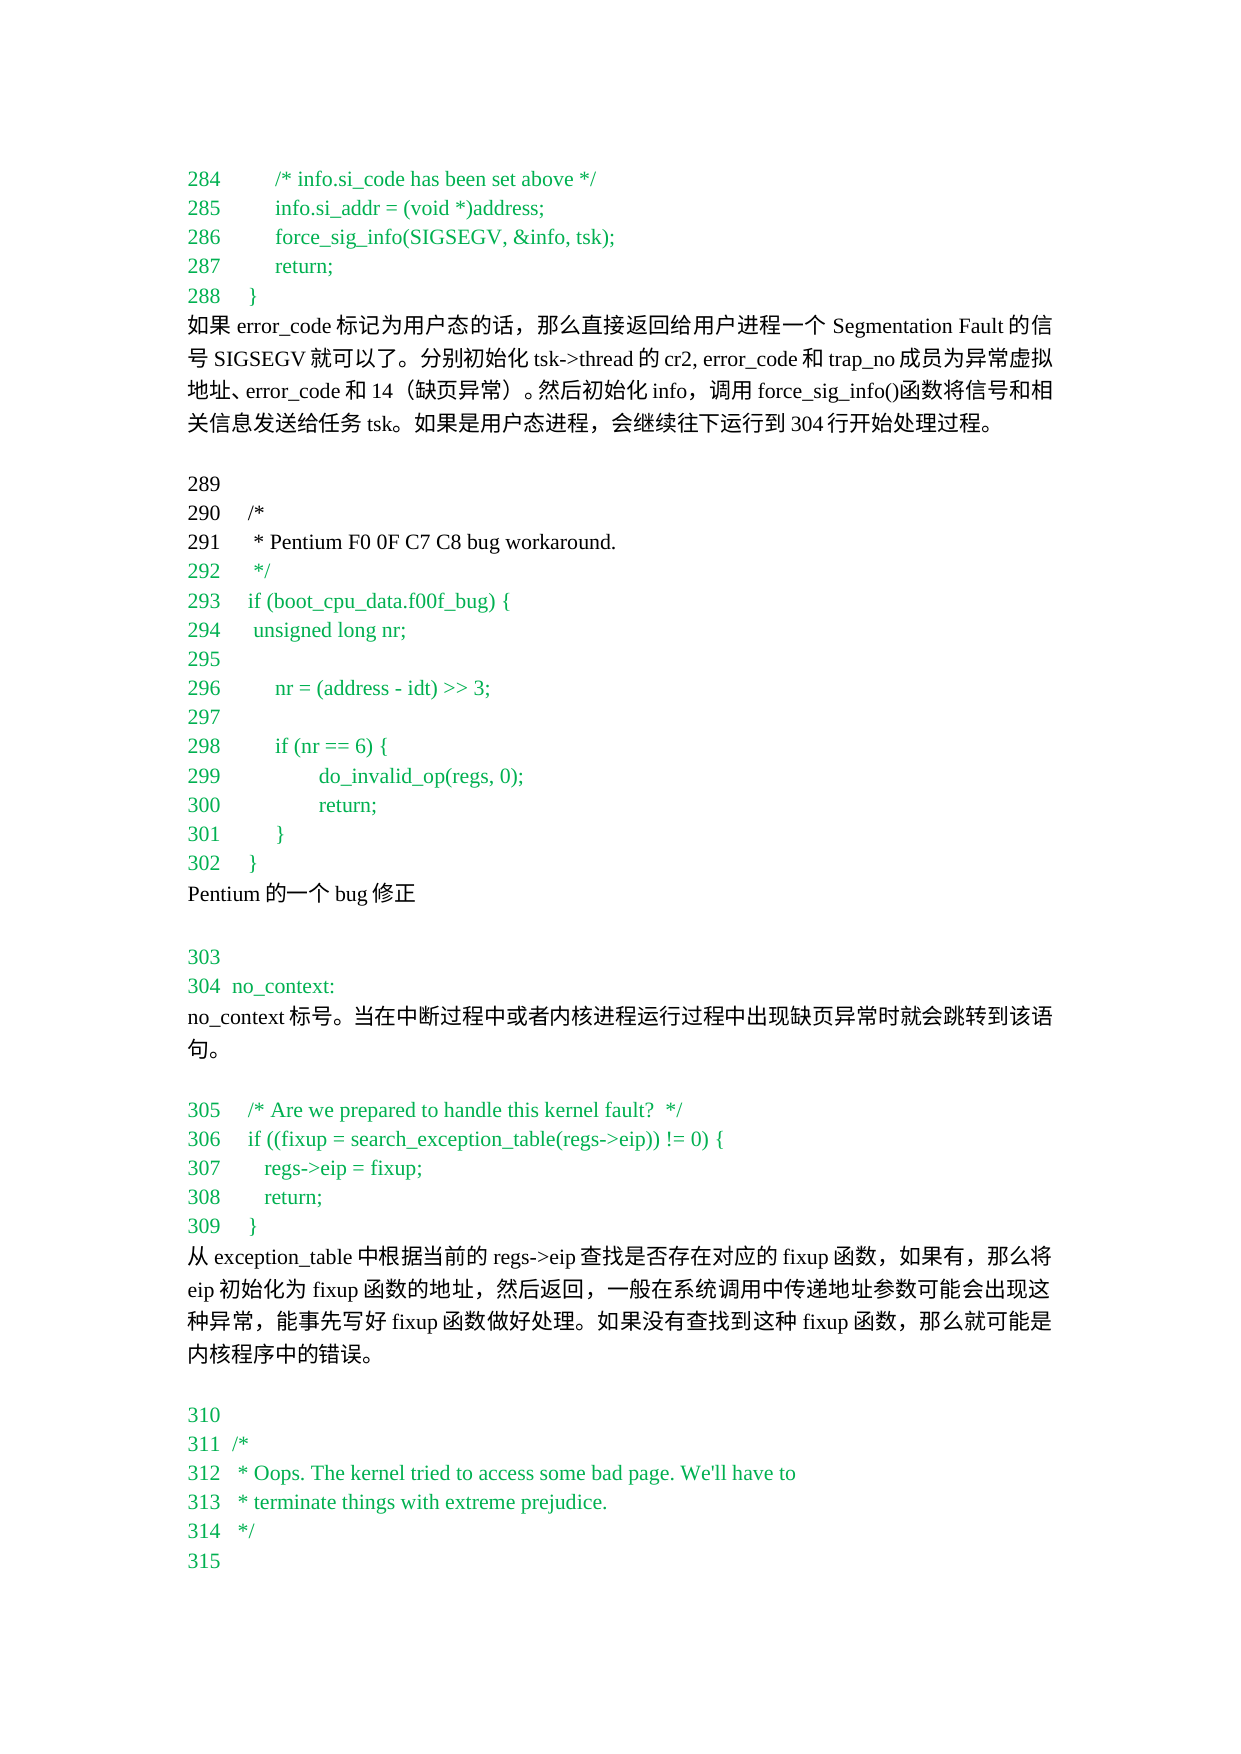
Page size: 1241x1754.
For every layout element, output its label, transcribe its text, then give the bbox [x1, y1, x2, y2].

text 287 return; [187, 249, 1053, 279]
text 291 * Pentium F0 0F C7 C8 bug workaround. [187, 525, 1053, 554]
text 306 if ((fixup = search_exception_table(regs->eip)) != 0) { [187, 1122, 1053, 1151]
text 295 [187, 642, 1053, 671]
text 298 if (nr == 6) { [187, 729, 1053, 759]
text 285 info.si_addr = (void *)address; [187, 191, 1053, 220]
text 307 regs->eip = fixup; [187, 1151, 1053, 1180]
text 296 nr = (address - idt) >> 3; [187, 671, 1053, 700]
text 292 */ [187, 554, 1053, 584]
text 313 * terminate things with extreme prejudice. [187, 1485, 1053, 1514]
text 294 unsigned long nr; [187, 613, 1053, 642]
text 304 no_context: [187, 969, 1053, 999]
text 311 /* [187, 1427, 1053, 1456]
text no_context标号。当在中断过程中或者内核进程运行过程中出现缺页异常时就会跳转到该语句。 [187, 999, 1053, 1064]
text 314 */ [187, 1514, 1053, 1544]
text 309 } [187, 1209, 1053, 1239]
text 301 } [187, 817, 1053, 846]
text 286 force_sig_info(SIGSEGV, &info, tsk); [187, 220, 1053, 249]
text 305 /* Are we prepared to handle this kernel fault? */ [187, 1093, 1053, 1122]
text 从exception_table中根据当前的regs->eip查找是否存在对应的fixup函数，如果有，那么将eip初始化为fixup函数的地址，然后返回，一般在系统调用中传递地址参数可能会出现这种异常，能事先写好fixup函数做好处理。如果没有查找到这种fixup函数，那么就可能是内核程序中的错误。 [187, 1239, 1053, 1369]
text 289 [187, 467, 1053, 496]
text 315 [187, 1544, 1053, 1573]
text 299 do_invalid_op(regs, 0); [187, 759, 1053, 788]
text 如果error_code标记为用户态的话，那么直接返回给用户进程一个Segmentation Fault的信号SIGSEGV就可以了。分别初始化tsk->thread的cr2, error_code和trap_no成员为异常虚拟地址、error_code和14（缺页异常）。然后初始化info，调用force_sig_info()函数将信号和相关信息发送给任务tsk。如果是用户态进程，会继续往下运行到304行开始处理过程。 [187, 308, 1053, 438]
text 308 return; [187, 1180, 1053, 1209]
text 310 [187, 1398, 1053, 1427]
text 290 /* [187, 496, 1053, 525]
text 293 if (boot_cpu_data.f00f_bug) { [187, 584, 1053, 613]
text 312 * Oops. The kernel tried to access some bad page. We'll have to [187, 1456, 1053, 1485]
text 302 } [187, 846, 1053, 875]
text 303 [187, 940, 1053, 969]
text 300 return; [187, 788, 1053, 817]
text 297 [187, 700, 1053, 729]
text 288 } [187, 279, 1053, 308]
text Pentium的一个bug修正 [187, 875, 1053, 908]
text 284 /* info.si_code has been set above */ [187, 162, 1053, 191]
